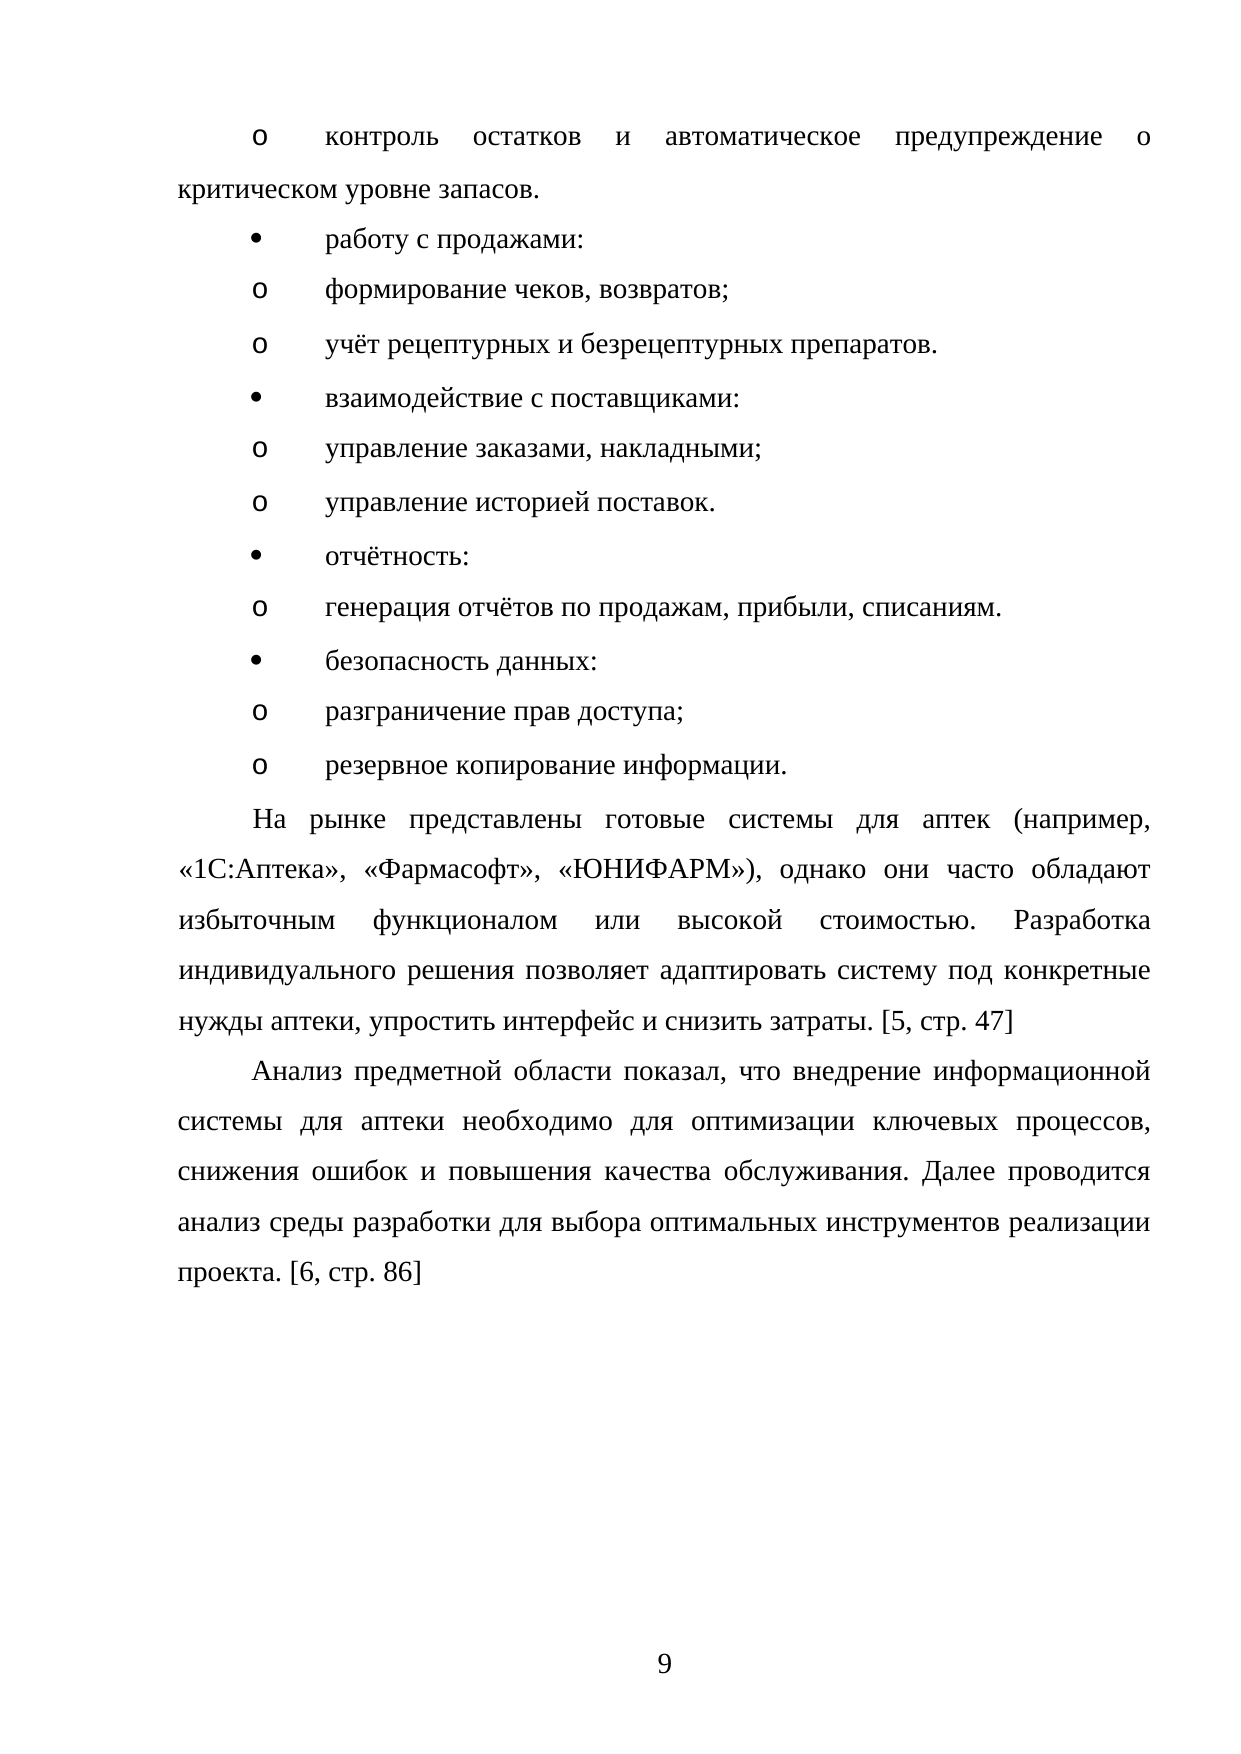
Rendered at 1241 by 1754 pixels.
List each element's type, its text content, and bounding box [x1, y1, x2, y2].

list контроль остатков и автоматическое предупреждение о критическом уровне запасов. [177, 118, 1152, 204]
list взаимодействие с поставщиками: [177, 380, 1152, 413]
list формирование чеков, возвратов; [177, 272, 1152, 308]
list разграничение прав доступа; [177, 693, 1152, 729]
list управление историей поставок. [177, 484, 1152, 520]
list учёт рецептурных и безрецептурных препаратов. [177, 326, 1152, 362]
list работу с продажами: [177, 221, 1152, 255]
list резервное копирование информации. [177, 747, 1152, 783]
text Анализ предметной области показал, что внедрение информационной системы для аптеки необходимо для оптимизации ключевых процессов, снижения ошибок и повышения качества обслуживания. Далее проводится анализ среды разработки для выбора оптимальных инструментов реализации проекта. [6, стр. 86] [177, 1053, 1152, 1288]
list безопасность данных: [177, 643, 1152, 676]
list отчётность: [177, 538, 1152, 572]
list управление заказами, накладными; [177, 430, 1152, 466]
list генерация отчётов по продажам, прибыли, списаниям. [177, 589, 1152, 625]
text На рынке представлены готовые системы для аптек (например, «1С:Аптека», «Фармасофт», «ЮНИФАРМ»), однако они часто обладают избыточным функционалом или высокой стоимостью. Разработка индивидуального решения позволяет адаптировать систему под конкретные нужды аптеки, упростить интерфейс и снизить затраты. [5, стр. 47] [178, 801, 1152, 1036]
